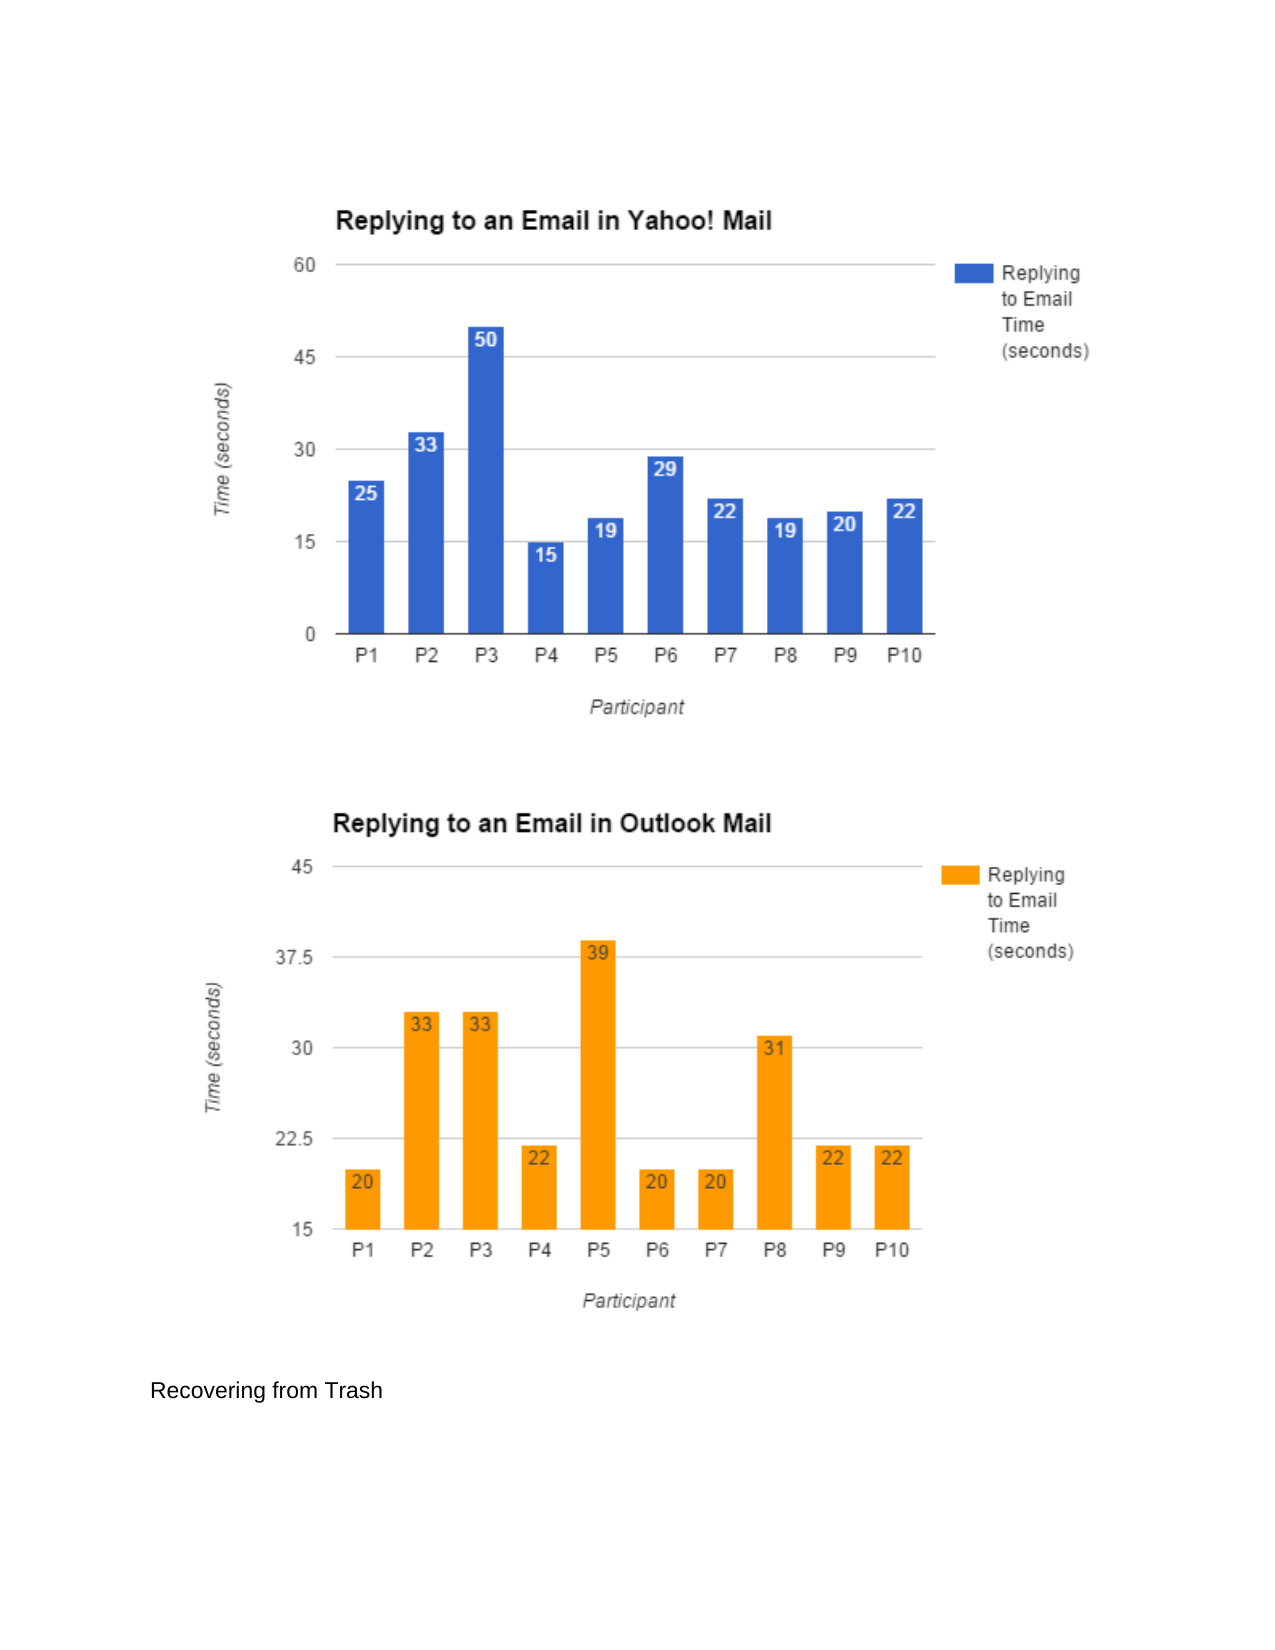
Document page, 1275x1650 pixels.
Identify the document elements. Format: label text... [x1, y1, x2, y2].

text Recovering from Trash [150, 1377, 1125, 1403]
picture [150, 753, 1104, 1343]
picture [150, 150, 1119, 750]
